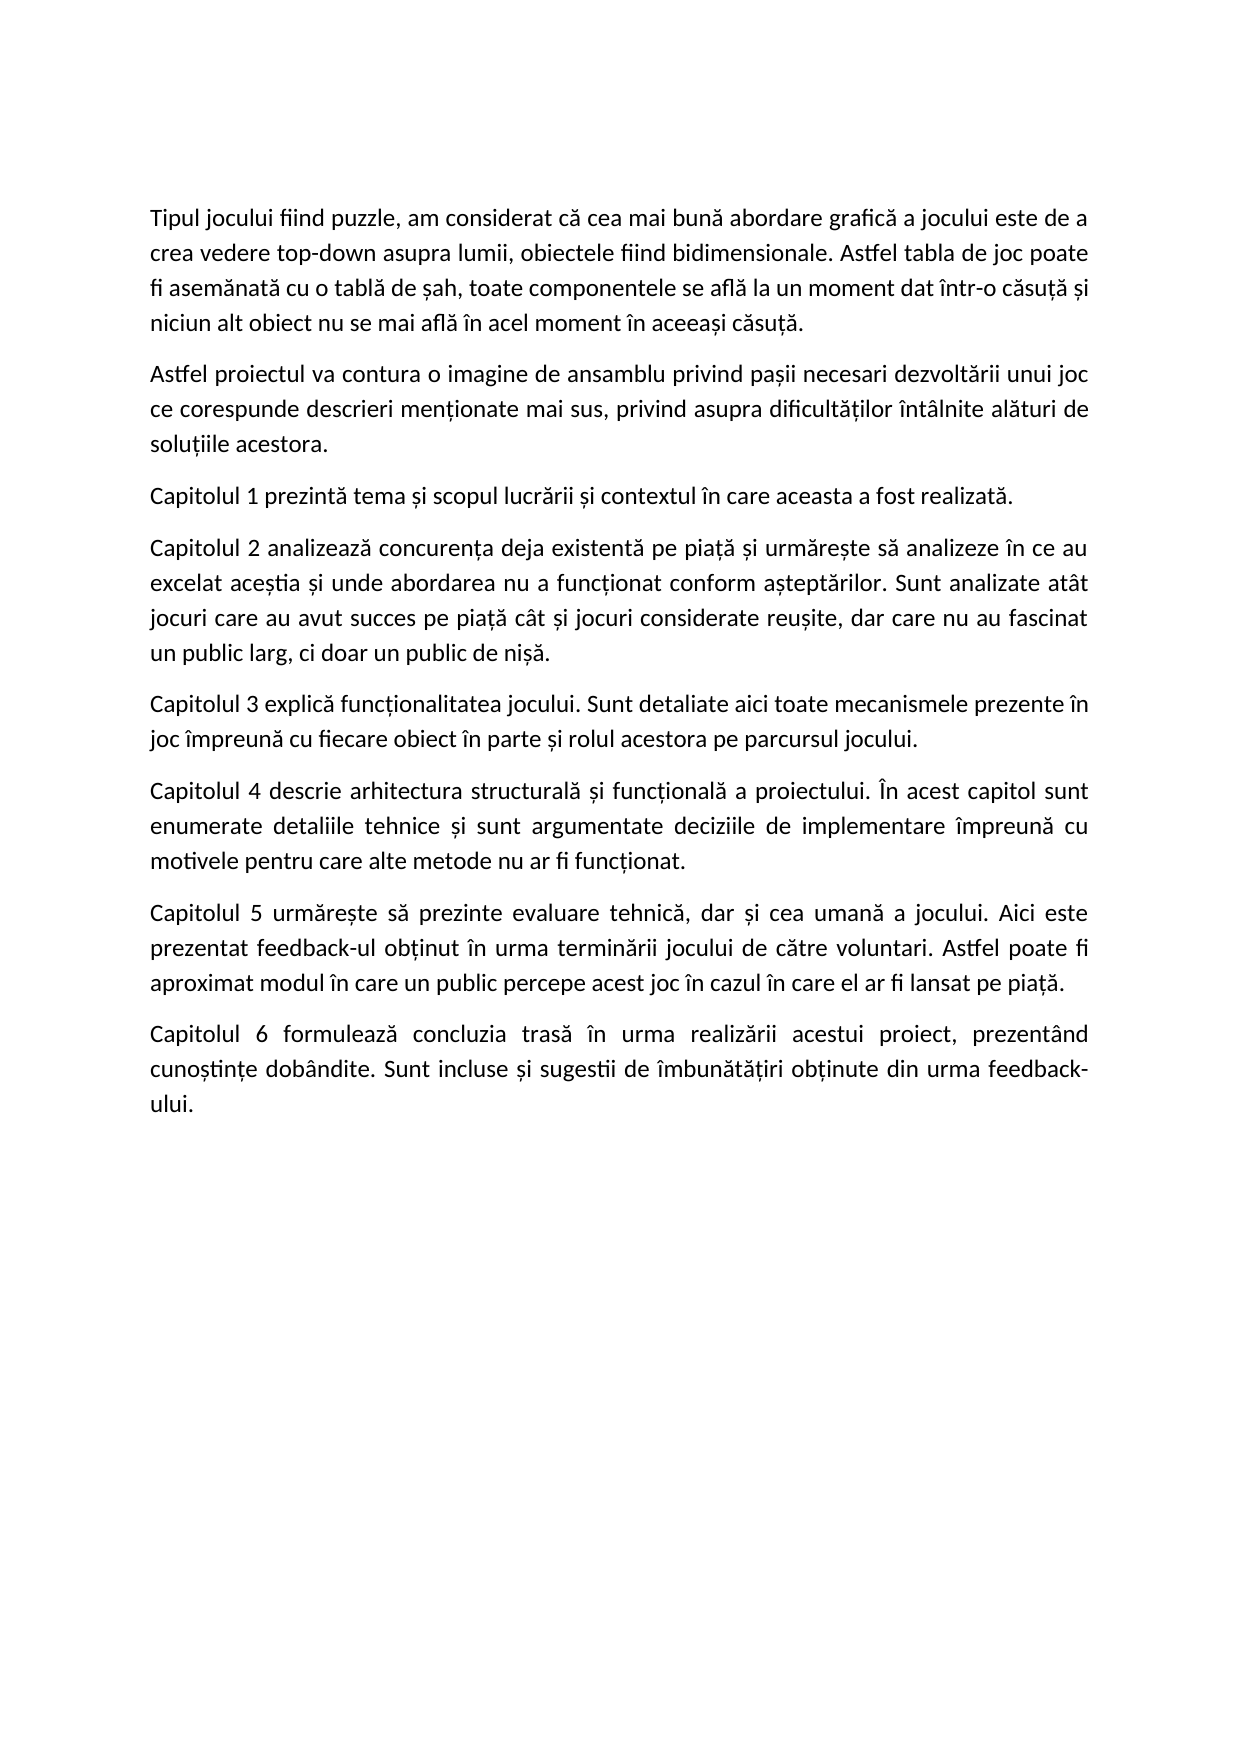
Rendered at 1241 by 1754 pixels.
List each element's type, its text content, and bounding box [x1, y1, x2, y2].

text Astfel proiectul va contura o imagine de ansamblu privind pașii necesari dezvoltării unui joc ce corespunde descrieri menționate mai sus, privind asupra dificultăților întâlnite alături de soluțiile acestora. [150, 358, 1090, 459]
text Capitolul 3 explică funcționalitatea jocului. Sunt detaliate aici toate mecanismele prezente în joc împreună cu fiecare obiect în parte și rolul acestora pe parcursul jocului. [150, 688, 1090, 754]
text Tipul jocului fiind puzzle, am considerat că cea mai bună abordare grafică a jocului este de a crea vedere top-down asupra lumii, obiectele fiind bidimensionale. Astfel tabla de joc poate fi asemănată cu o tablă de șah, toate componentele se află la un moment dat într-o căsuță și niciun alt obiect nu se mai află în acel moment în aceeași căsuță. [150, 202, 1090, 337]
text Capitolul 4 descrie arhitectura structurală și funcțională a proiectului. În acest capitol sunt enumerate detaliile tehnice și sunt argumentate deciziile de implementare împreună cu motivele pentru care alte metode nu ar fi funcționat. [150, 775, 1090, 876]
text Capitolul 5 urmărește să prezinte evaluare tehnică, dar și cea umană a jocului. Aici este prezentat feedback-ul obținut în urma terminării jocului de către voluntari. Astfel poate fi aproximat modul în care un public percepe acest joc în cazul în care el ar fi lansat pe piață. [150, 897, 1090, 997]
text Capitolul 2 analizează concurența deja existentă pe piață și urmărește să analizeze în ce au excelat aceștia și unde abordarea nu a funcționat conform așteptărilor. Sunt analizate atât jocuri care au avut succes pe piață cât și jocuri considerate reușite, dar care nu au fascinat un public larg, ci doar un public de nișă. [150, 532, 1090, 667]
text Capitolul 6 formulează concluzia trasă în urma realizării acestui proiect, prezentând cunoștințe dobândite. Sunt incluse și sugestii de îmbunătățiri obținute din urma feedback-ului. [150, 1018, 1090, 1119]
text Capitolul 1 prezintă tema și scopul lucrării și contextul în care aceasta a fost realizată. [150, 480, 1090, 511]
